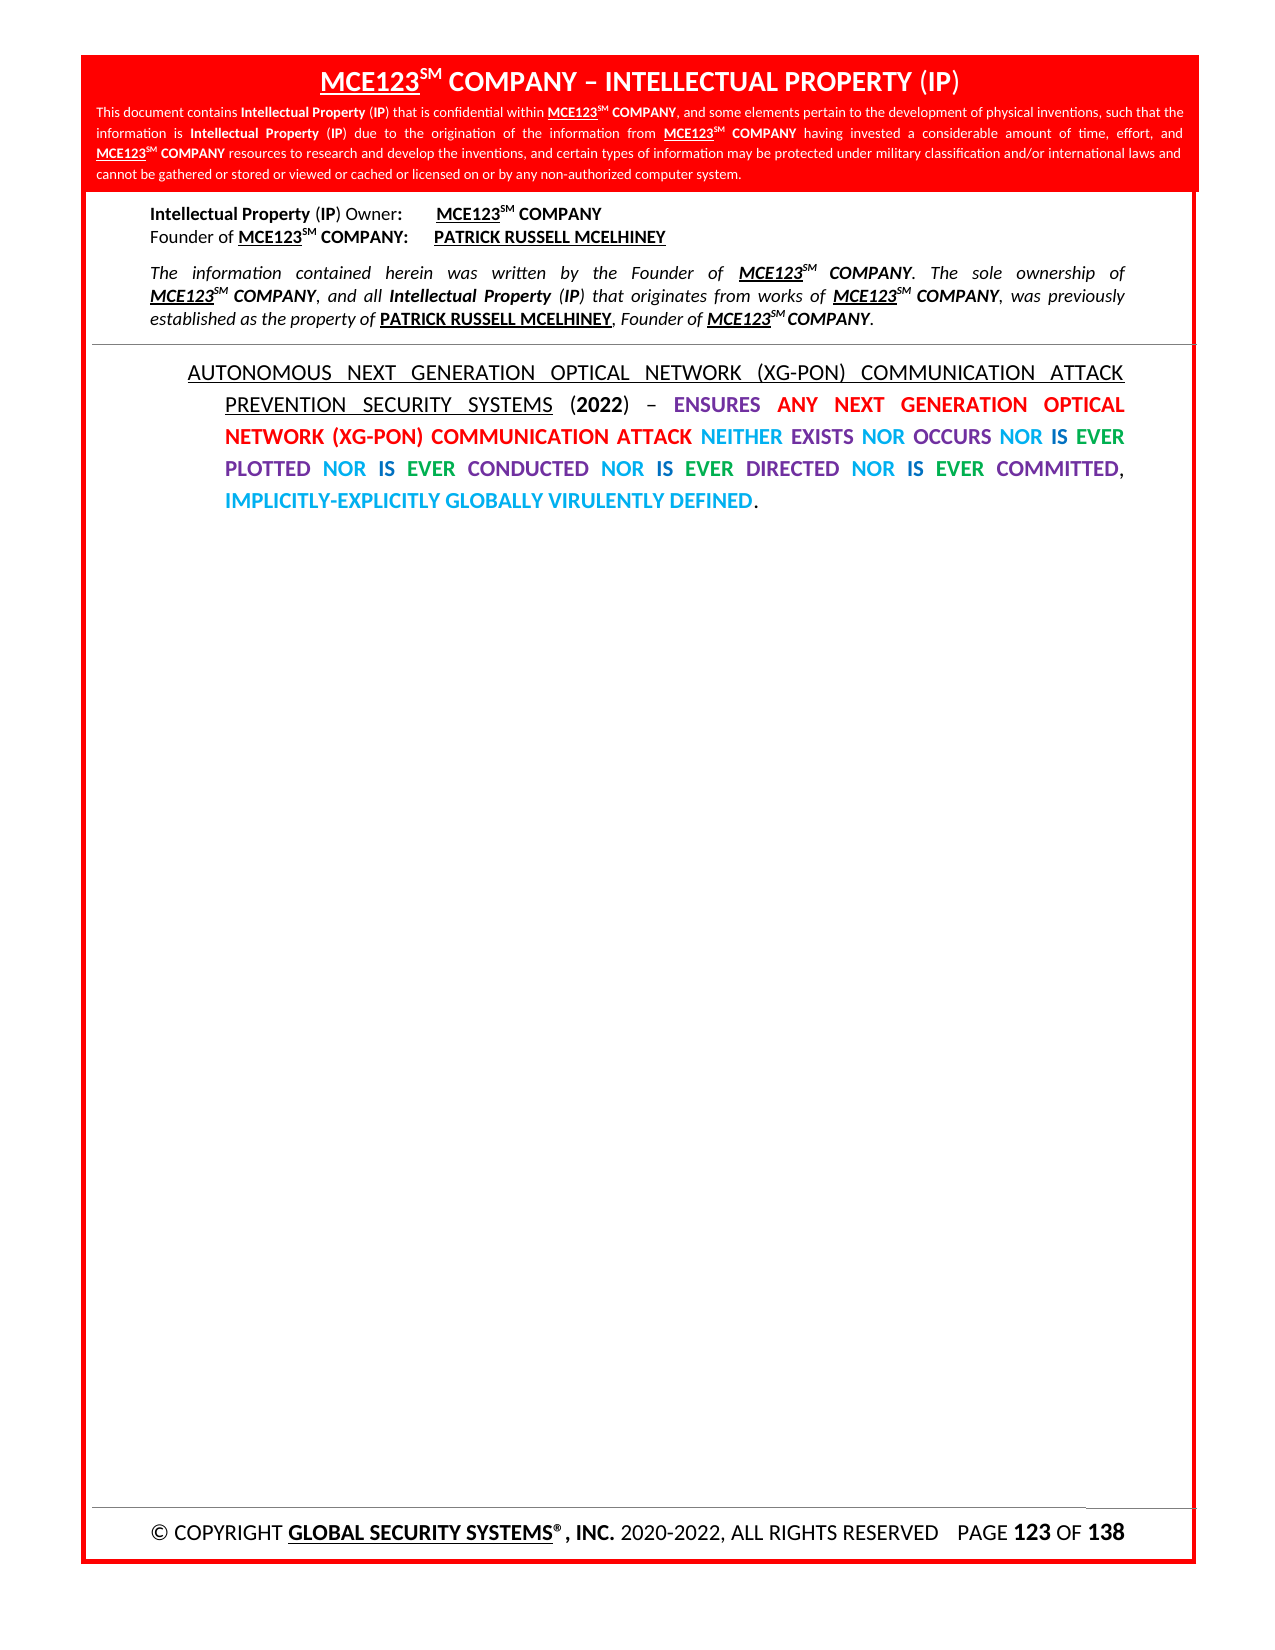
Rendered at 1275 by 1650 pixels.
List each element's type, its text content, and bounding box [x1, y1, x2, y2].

text AUTONOMOUS NEXT GENERATION OPTICAL NETWORK (XG-PON) COMMUNICATION ATTACK PREVENTION SECURITY SYSTEMS (2022) – ENSURES ANY NEXT GENERATION OPTICAL NETWORK (XG-PON) COMMUNICATION ATTACK NEITHER EXISTS NOR OCCURS NOR IS EVER PLOTTED NOR IS EVER CONDUCTED NOR IS EVER DIRECTED NOR IS EVER COMMITTED, IMPLICITLY-EXPLICITLY GLOBALLY VIRULENTLY DEFINED. [187, 383, 1125, 514]
text AUTONOMOUS NEXT GENERATION OPTICAL NETWORK (XG-PON) COMMUNICATION ATTACK PREVENTION SECURITY SYSTEMS (2022) – ENSURES ANY NEXT GENERATION OPTICAL NETWORK (XG-PON) COMMUNICATION ATTACK NEITHER EXISTS NOR OCCURS NOR IS EVER PLOTTED NOR IS EVER CONDUCTED NOR IS EVER DIRECTED NOR IS EVER COMMITTED, IMPLICITLY-EXPLICITLY GLOBALLY VIRULENTLY DEFINED. [187, 358, 1125, 382]
